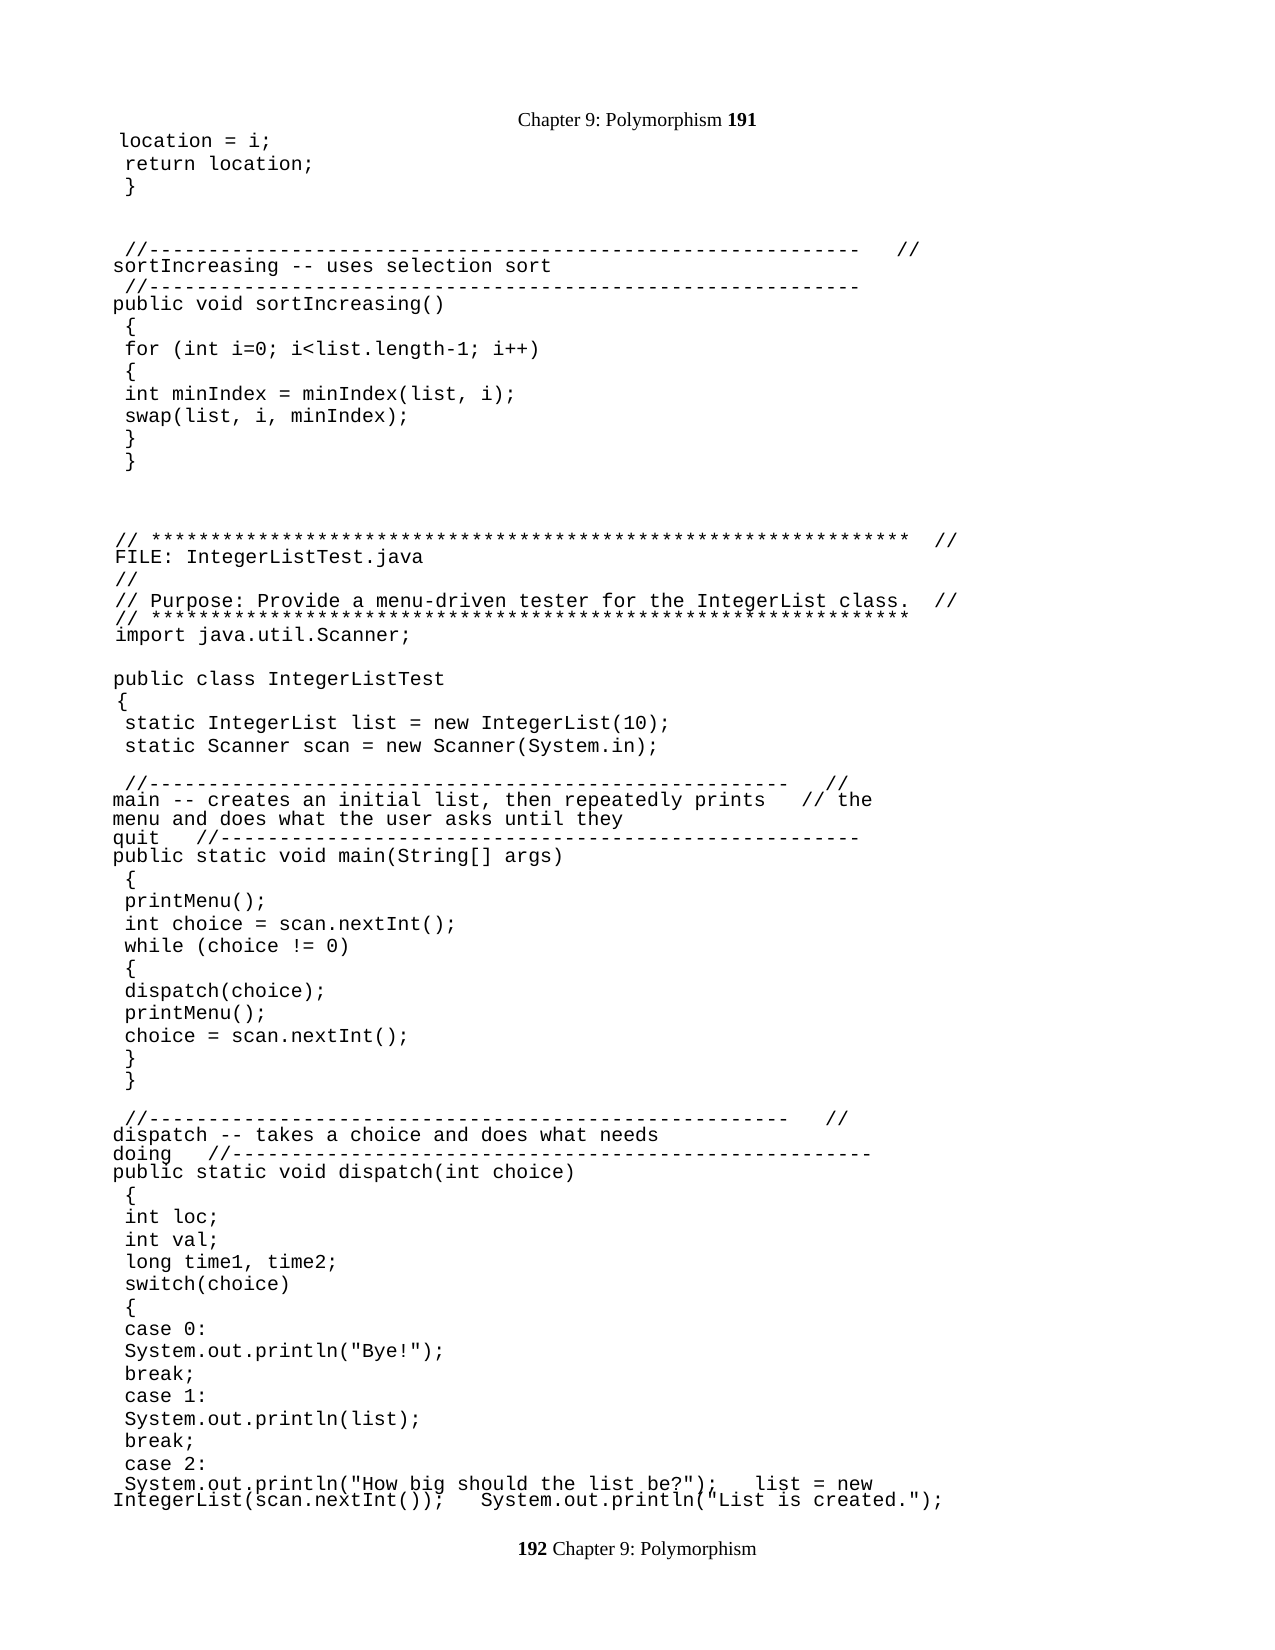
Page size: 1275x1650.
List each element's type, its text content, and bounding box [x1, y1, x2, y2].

text { [116, 691, 1173, 713]
text printMenu(); [112, 891, 1173, 913]
text dispatch(choice); [112, 981, 1173, 1003]
text case 1: [112, 1386, 1173, 1409]
text swap(list, i, minIndex); [112, 406, 1173, 428]
text int loc; [112, 1207, 1173, 1229]
text // **************************************************************** import java.util.Scanner; [114, 611, 963, 648]
text //------------------------------------------------------ // dispatch -- takes a choice and does what needs doing //------------------------------------------------------ public static void dispatch(int choice) [112, 1110, 875, 1185]
text } [112, 1070, 1173, 1093]
text break; [112, 1364, 1173, 1386]
text printMenu(); [112, 1003, 1173, 1026]
text { [112, 316, 1173, 339]
text static IntegerList list = new IntegerList(10); [112, 713, 1173, 736]
text //------------------------------------------------------------ // sortIncreasing -- uses selection sort [112, 242, 950, 279]
text break; [112, 1431, 1173, 1453]
text long time1, time2; [112, 1252, 1173, 1274]
text case 0: [112, 1319, 1173, 1341]
text { [112, 361, 1173, 383]
text System.out.println(list); [112, 1409, 1173, 1431]
text } [112, 451, 1173, 473]
text int val; [112, 1229, 1173, 1252]
text //------------------------------------------------------ // main -- creates an initial list, then repeatedly prints // the menu and does what the user asks until they quit //------------------------------------------------------ public static void main(String[] args) [112, 776, 900, 869]
text } [112, 428, 1173, 451]
text { [112, 958, 1173, 981]
text //------------------------------------------------------------ public void sortIncreasing() [112, 279, 950, 316]
text { [112, 1297, 1173, 1319]
text // **************************************************************** // FILE: IntegerListTest.java [114, 532, 963, 570]
text Chapter 9: Polymorphism 191 [101, 108, 1173, 131]
text choice = scan.nextInt(); [112, 1026, 1173, 1048]
text int choice = scan.nextInt(); [112, 913, 1173, 936]
text // Purpose: Provide a menu-driven tester for the IntegerList class. // [114, 592, 963, 611]
text switch(choice) [112, 1274, 1173, 1297]
text case 2: [112, 1453, 1173, 1476]
text public class IntegerListTest [113, 668, 1173, 691]
text for (int i=0; i<list.length-1; i++) [112, 339, 1173, 361]
text static Scanner scan = new Scanner(System.in); [112, 736, 1173, 758]
text int minIndex = minIndex(list, i); [112, 383, 1173, 406]
text { [112, 1185, 1173, 1207]
text // [114, 570, 1173, 592]
text System.out.println("How big should the list be?"); list = new IntegerList(scan.nextInt()); System.out.println("List is created."); [112, 1476, 950, 1513]
text System.out.println("Bye!"); [112, 1341, 1173, 1364]
text { [112, 869, 1173, 891]
text } [112, 1048, 1173, 1070]
text 192 Chapter 9: Polymorphism [101, 1537, 1173, 1559]
text location = i; [112, 131, 1173, 154]
text return location; [112, 154, 1173, 176]
text while (choice != 0) [112, 936, 1173, 958]
text } [112, 176, 1173, 198]
